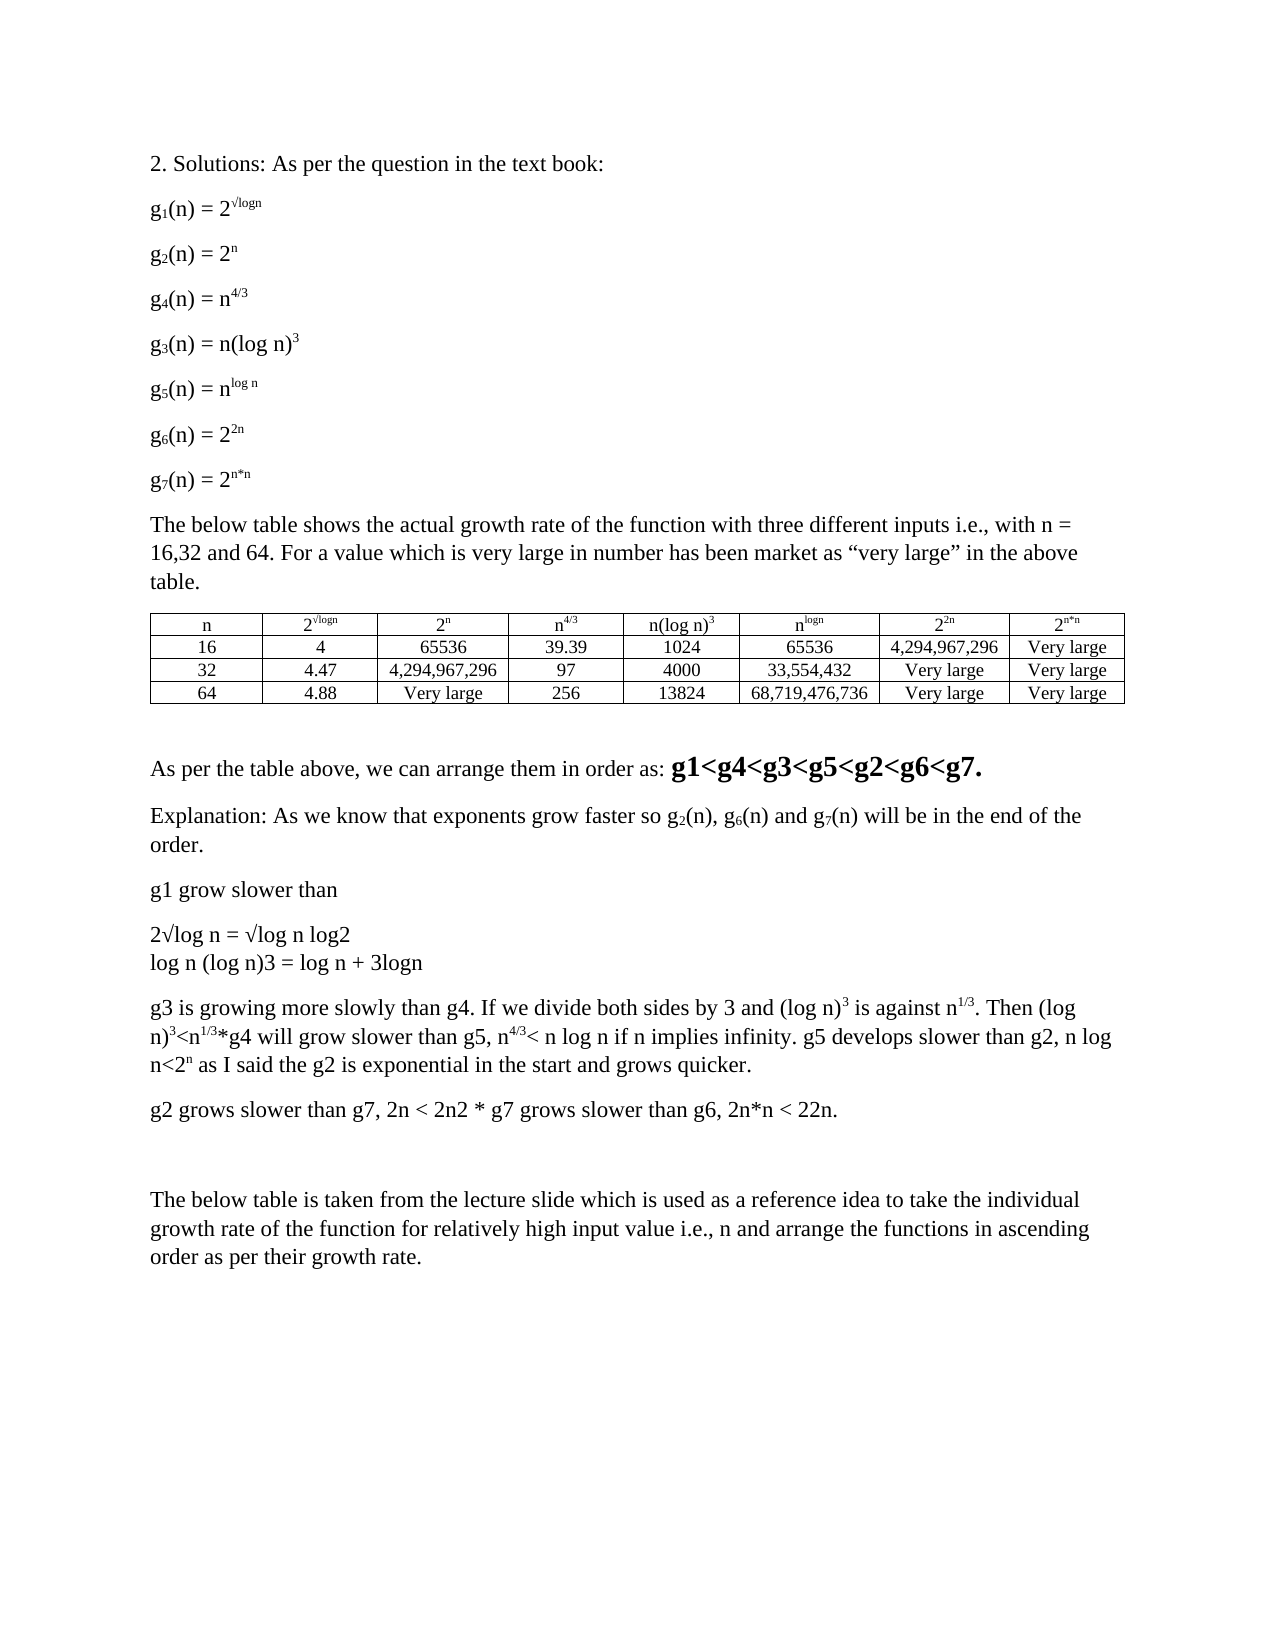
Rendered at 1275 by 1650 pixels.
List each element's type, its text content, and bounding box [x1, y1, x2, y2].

table_cell 68,719,476,736 [740, 682, 879, 703]
text The below table is taken from the lecture slide which is used as a reference idea to take the individual growth rate of the function for relatively high input value i.e., n and arrange the functions in ascending order as per their growth rate. [150, 1187, 1125, 1270]
table_cell 65536 [740, 636, 879, 658]
table_header n(log n)3 [624, 614, 739, 635]
table_cell 4,294,967,296 [880, 636, 1009, 658]
table_cell Very large [1010, 682, 1124, 703]
text g6(n) = 22n [150, 421, 1125, 447]
text g4(n) = n4/3 [150, 285, 1125, 312]
table_cell 1024 [624, 636, 739, 658]
table_header 2n [378, 614, 508, 635]
table_header 22n [880, 614, 1009, 635]
table_cell 16 [151, 636, 262, 658]
text g1(n) = 2√logn [150, 195, 1125, 221]
table_cell 13824 [624, 682, 739, 703]
table_cell 97 [509, 659, 623, 681]
table_cell 4 [263, 636, 377, 658]
text g1 grow slower than [150, 876, 1125, 902]
table_cell 4.47 [263, 659, 377, 681]
text g2(n) = 2n [150, 240, 1125, 267]
table_header n4/3 [509, 614, 623, 635]
table_header n [151, 614, 262, 635]
text g5(n) = nlog n [150, 376, 1125, 402]
text g3 is growing more slowly than g4. If we divide both sides by 3 and (log n)3 is against n1/3. Then (log n)3<n1/3*g4 will grow slower than g5, n4/3< n log n if n implies infinity. g5 develops slower than g2, n log n<2n as I said the g2 is exponential in the start and grows quicker. [150, 994, 1125, 1078]
table_cell 65536 [378, 636, 508, 658]
table_cell 256 [509, 682, 623, 703]
table_cell 4,294,967,296 [378, 659, 508, 681]
text g3(n) = n(log n)3 [150, 330, 1125, 357]
text g2 grows slower than g7, 2n < 2n2 * g7 grows slower than g6, 2n*n < 22n. [150, 1096, 1125, 1123]
table_cell 32 [151, 659, 262, 681]
text 2√log n = √log n log2 log n (log n)3 = log n + 3logn [150, 921, 1125, 976]
table_cell Very large [880, 682, 1009, 703]
text g7(n) = 2n*n [150, 466, 1125, 492]
table_cell Very large [378, 682, 508, 703]
table_header 2√logn [263, 614, 377, 635]
table_cell 39.39 [509, 636, 623, 658]
table_cell 4000 [624, 659, 739, 681]
table_cell 4.88 [263, 682, 377, 703]
table_cell Very large [1010, 659, 1124, 681]
table_cell Very large [880, 659, 1009, 681]
table_header nlogn [740, 614, 879, 635]
table_cell Very large [1010, 636, 1124, 658]
table_cell 64 [151, 682, 262, 703]
text 2. Solutions: As per the question in the text book: [150, 150, 1125, 176]
text As per the table above, we can arrange them in order as: g1<g4<g3<g5<g2<g6<g7. [150, 749, 1125, 783]
text The below table shows the actual growth rate of the function with three different inputs i.e., with n = 16,32 and 64. For a value which is very large in number has been market as “very large” in the above table. [150, 511, 1125, 594]
text Explanation: As we know that exponents grow faster so g2(n), g6(n) and g7(n) will be in the end of the order. [150, 802, 1125, 857]
table_cell 33,554,432‬ [740, 659, 879, 681]
table_header 2n*n [1010, 614, 1124, 635]
